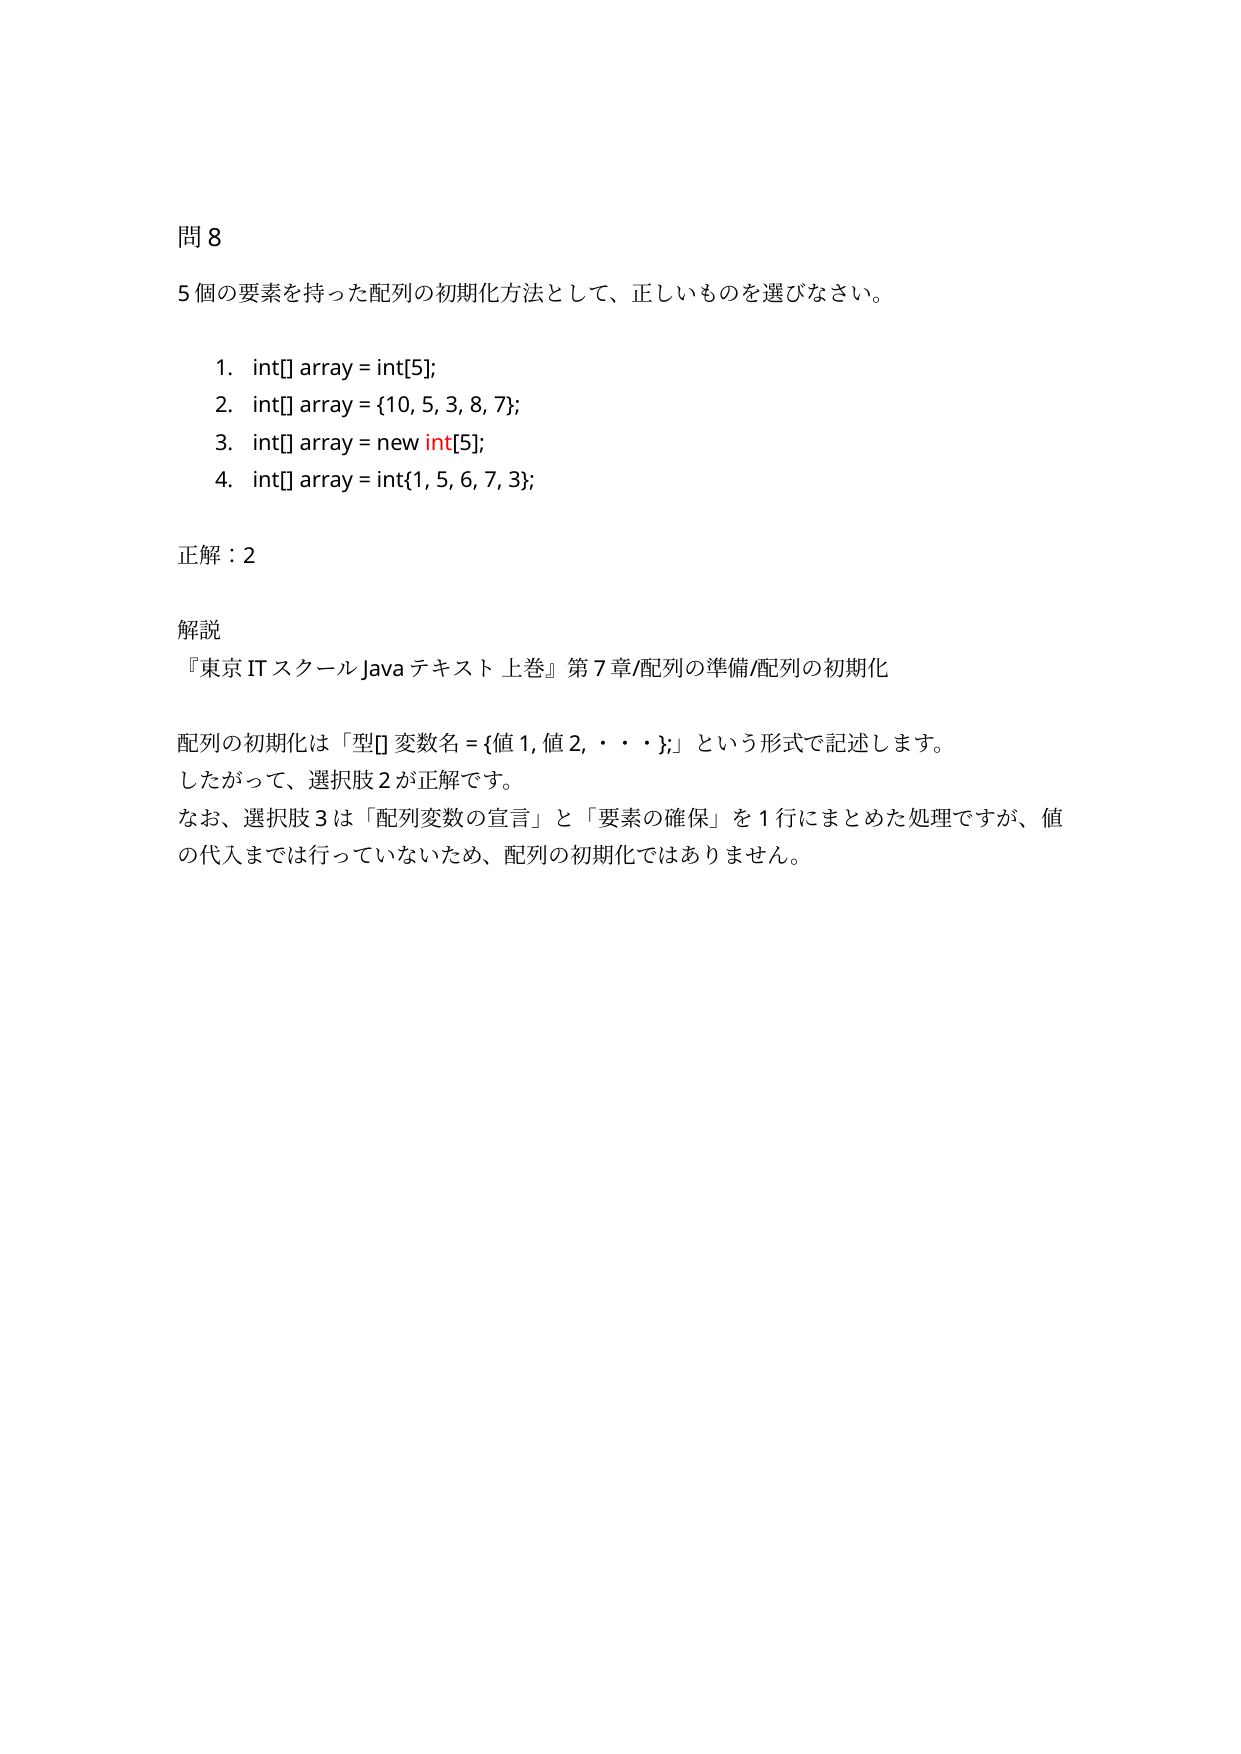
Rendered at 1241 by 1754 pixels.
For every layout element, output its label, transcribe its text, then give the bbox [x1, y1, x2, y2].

text 正解：2 [177, 536, 1063, 573]
text 『東京ITスクールJavaテキスト 上巻』第7章/配列の準備/配列の初期化 [177, 648, 1063, 686]
list int[] array = int{1, 5, 6, 7, 3}; [215, 461, 1063, 498]
text 配列の初期化は「型[] 変数名 = {値1, 値2, ・・・};」という形式で記述します。 [177, 723, 1063, 761]
list int[] array = {10, 5, 3, 8, 7}; [215, 386, 1063, 423]
text なお、選択肢3は「配列変数の宣言」と「要素の確保」を1行にまとめた処理ですが、値の代入までは行っていないため、配列の初期化ではありません。 [177, 798, 1063, 873]
text したがって、選択肢2が正解です。 [177, 761, 1063, 798]
text 5個の要素を持った配列の初期化方法として、正しいものを選びなさい。 [177, 273, 1063, 311]
list int[] array = new int[5]; [215, 423, 1063, 461]
text 解説 [177, 611, 1063, 648]
subtitle 問8 [177, 217, 1041, 254]
list int[] array = int[5]; [215, 348, 1063, 386]
